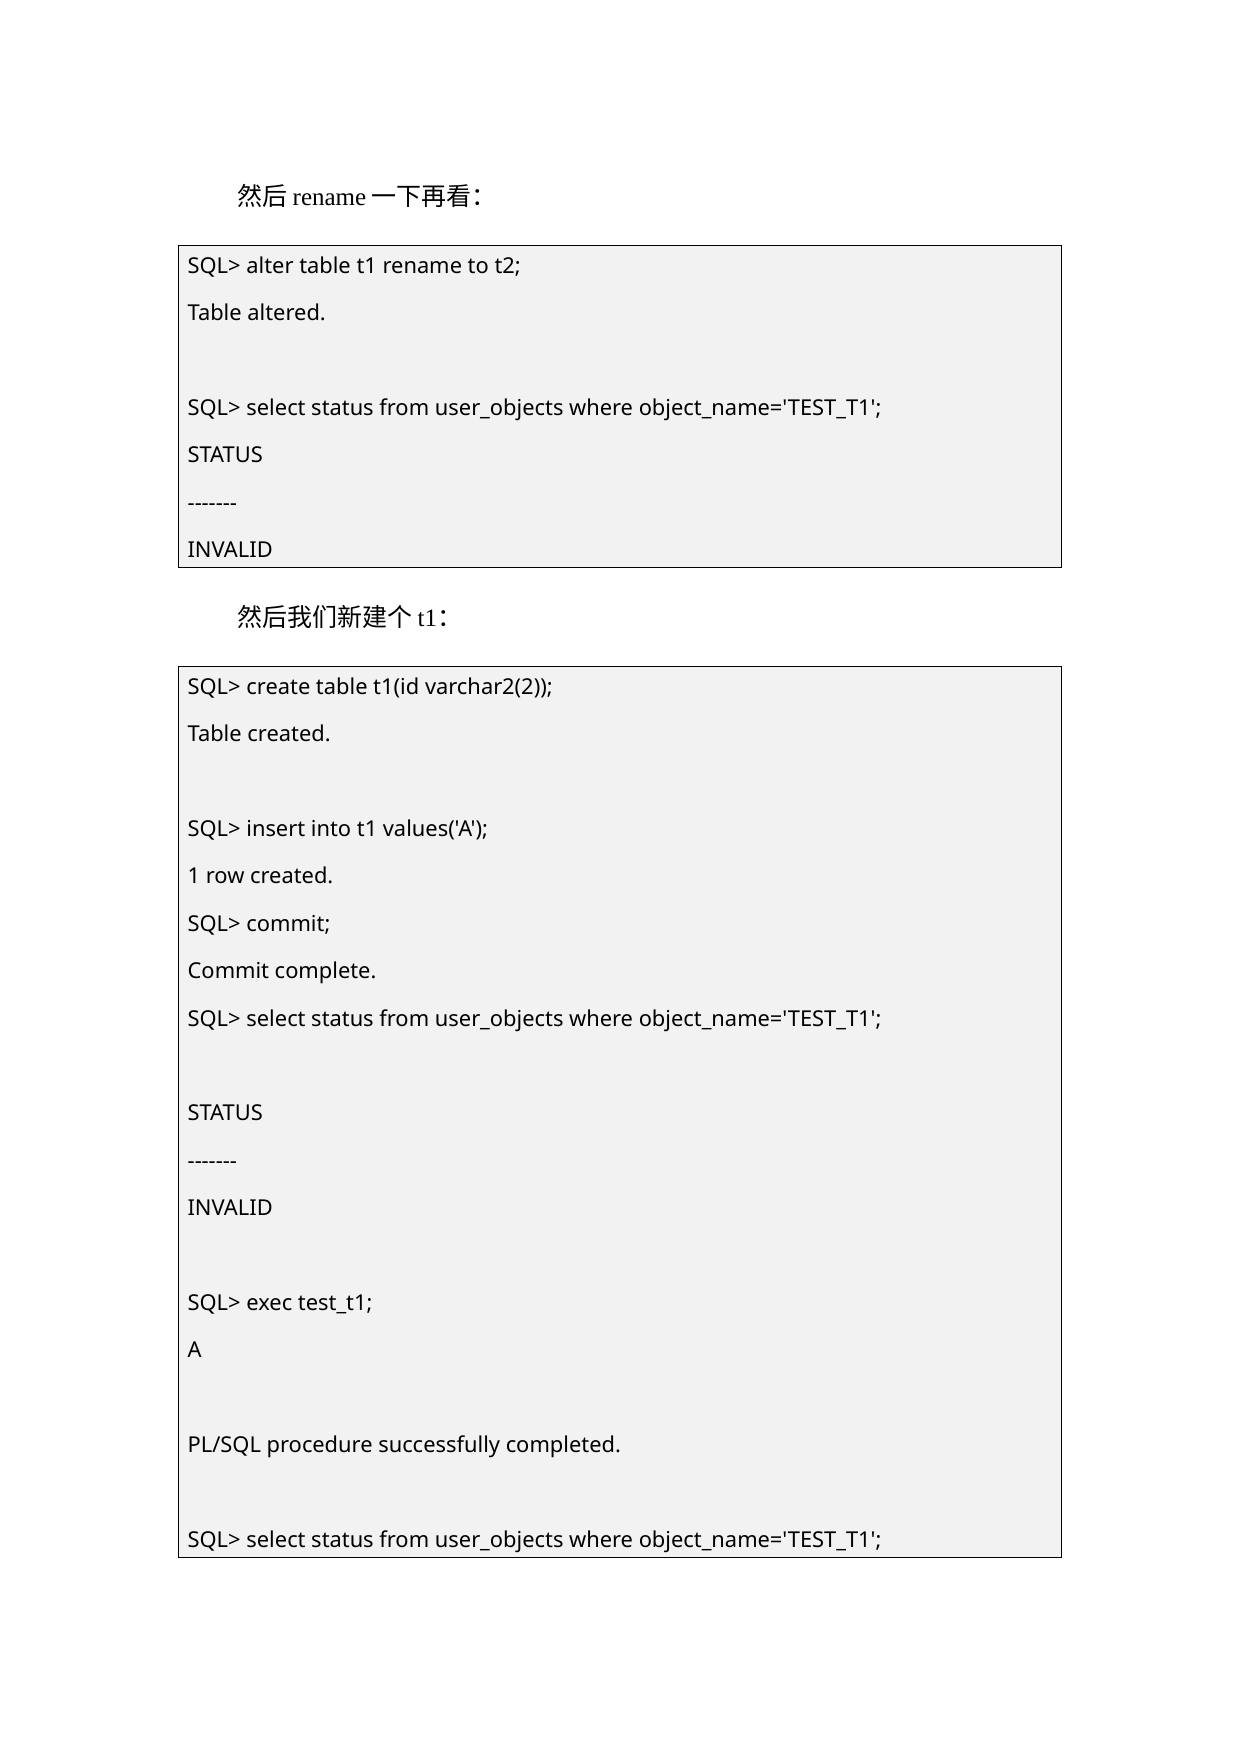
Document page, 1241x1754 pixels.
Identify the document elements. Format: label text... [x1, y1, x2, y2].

text Table altered. [179, 292, 1061, 328]
text ------- [179, 482, 1061, 518]
text SQL> commit; [179, 903, 1061, 939]
text 然后我们新建个t1： [187, 583, 1053, 648]
text 1 row created. [179, 856, 1061, 891]
text SQL> alter table t1 rename to t2; [179, 246, 1061, 281]
text ------- [179, 1140, 1061, 1176]
text STATUS [179, 1093, 1061, 1128]
text STATUS [179, 435, 1061, 470]
text Table created. [179, 714, 1061, 749]
text INVALID [179, 1188, 1061, 1223]
text SQL> select status from user_objects where object_name='TEST_T1'; [179, 998, 1061, 1034]
text SQL> select status from user_objects where object_name='TEST_T1'; [179, 1519, 1061, 1557]
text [179, 387, 1061, 423]
text PL/SQL procedure successfully completed. [179, 1424, 1061, 1460]
text SQL> exec test_t1; [179, 1282, 1061, 1318]
text SQL> create table t1(id varchar2(2)); [179, 667, 1061, 702]
text 然后rename一下再看： [187, 162, 1053, 227]
text Commit complete. [179, 951, 1061, 986]
text INVALID [179, 529, 1061, 567]
text SQL> insert into t1 values('A'); [179, 808, 1061, 844]
text A [179, 1330, 1061, 1365]
